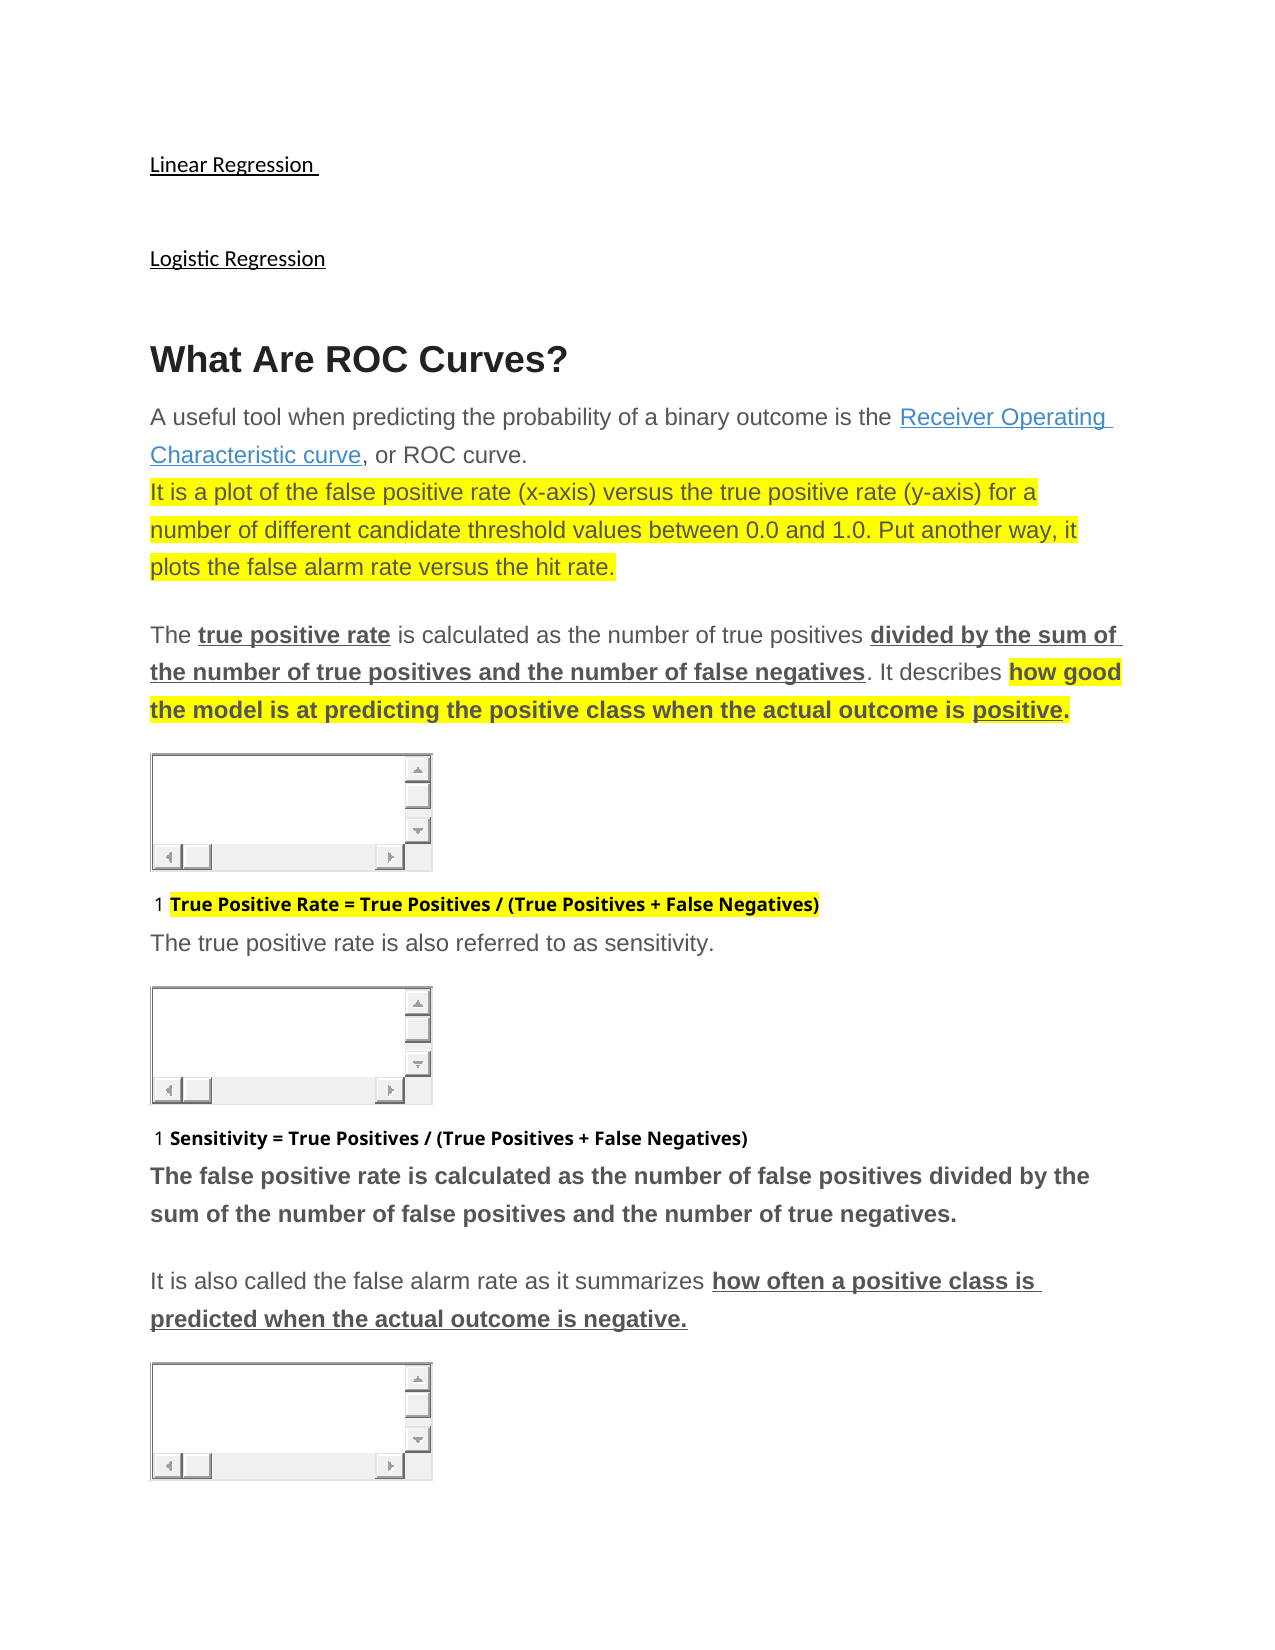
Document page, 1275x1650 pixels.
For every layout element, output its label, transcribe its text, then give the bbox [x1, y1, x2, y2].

table_header Sensitivity = True Positives / (True Positives + False Negatives) [168, 1124, 1113, 1152]
text It is a plot of the false positive rate (x-axis) versus the true positive rate (y-axis) for a number of different candidate threshold values between 0.0 and 1.0. Put another way, it plots the false alarm rate versus the hit rate. [150, 468, 1125, 581]
text The true positive rate is also referred to as sensitivity. [150, 919, 1125, 956]
text The true positive rate is calculated as the number of true positives divided by the sum of the number of true positives and the number of false negatives. It describes how good the model is at predicting the positive class when the actual outcome is positive. [150, 611, 1125, 723]
table_header 1 [150, 890, 168, 919]
text The false positive rate is calculated as the number of false positives divided by the sum of the number of false positives and the number of true negatives. [150, 1152, 1125, 1227]
text Linear Regression [150, 150, 1125, 178]
text What Are ROC Curves? [150, 337, 1125, 381]
text It is also called the false alarm rate as it summarizes how often a positive class is predicted when the actual outcome is negative. [150, 1257, 1125, 1332]
table_header True Positive Rate = True Positives / (True Positives + False Negatives) [168, 890, 1113, 919]
text Logistic Regression [150, 244, 1125, 272]
text A useful tool when predicting the probability of a binary outcome is the Receiver Operating Characteristic curve, or ROC curve. [150, 393, 1125, 468]
table_header 1 [150, 1124, 168, 1152]
